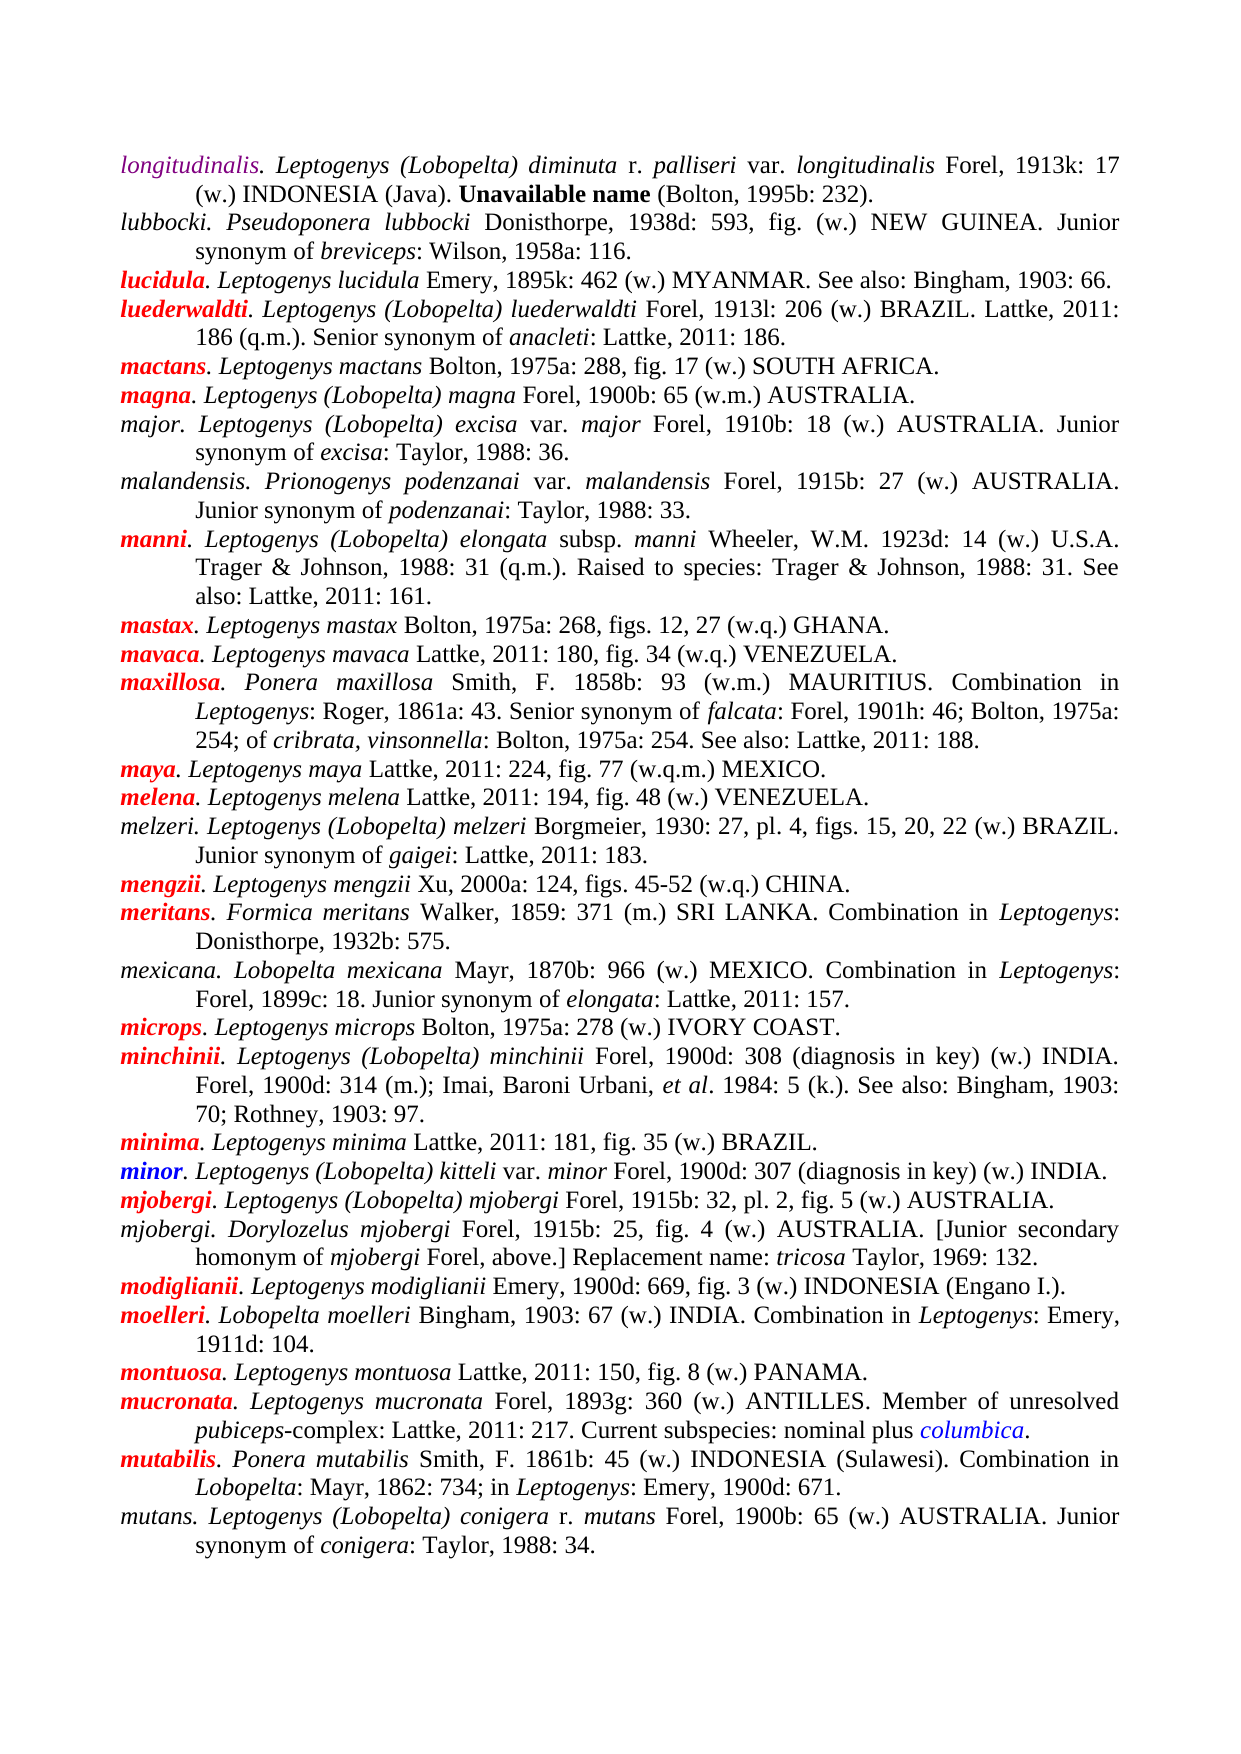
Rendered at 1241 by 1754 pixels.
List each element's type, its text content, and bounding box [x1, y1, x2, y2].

text magna. Leptogenys (Lobopelta) magna Forel, 1900b: 65 (w.m.) AUSTRALIA. [120, 380, 1120, 409]
text meritans. Formica meritans Walker, 1859: 371 (m.) SRI LANKA. Combination in Leptogenys: Donisthorpe, 1932b: 575. [120, 897, 1120, 955]
text maxillosa. Ponera maxillosa Smith, F. 1858b: 93 (w.m.) MAURITIUS. Combination in Leptogenys: Roger, 1861a: 43. Senior synonym of falcata: Forel, 1901h: 46; Bolton, 1975a: 254; of cribrata, vinsonnella: Bolton, 1975a: 254. See also: Lattke, 2011: 188. [120, 667, 1120, 754]
text mjobergi. Leptogenys (Lobopelta) mjobergi Forel, 1915b: 32, pl. 2, fig. 5 (w.) AUSTRALIA. [120, 1185, 1120, 1214]
text longitudinalis. Leptogenys (Lobopelta) diminuta r. palliseri var. longitudinalis Forel, 1913k: 17 (w.) INDONESIA (Java). Unavailable name (Bolton, 1995b: 232). [120, 150, 1120, 207]
text microps. Leptogenys microps Bolton, 1975a: 278 (w.) IVORY COAST. [120, 1012, 1120, 1041]
text lucidula. Leptogenys lucidula Emery, 1895k: 462 (w.) MYANMAR. See also: Bingham, 1903: 66. [120, 265, 1120, 294]
text mutans. Leptogenys (Lobopelta) conigera r. mutans Forel, 1900b: 65 (w.) AUSTRALIA. Junior synonym of conigera: Taylor, 1988: 34. [120, 1501, 1120, 1559]
text major. Leptogenys (Lobopelta) excisa var. major Forel, 1910b: 18 (w.) AUSTRALIA. Junior synonym of excisa: Taylor, 1988: 36. [120, 409, 1120, 466]
text maya. Leptogenys maya Lattke, 2011: 224, fig. 77 (w.q.m.) MEXICO. [120, 754, 1120, 782]
text mjobergi. Dorylozelus mjobergi Forel, 1915b: 25, fig. 4 (w.) AUSTRALIA. [Junior secondary homonym of mjobergi Forel, above.] Replacement name: tricosa Taylor, 1969: 132. [120, 1214, 1120, 1271]
text mactans. Leptogenys mactans Bolton, 1975a: 288, fig. 17 (w.) SOUTH AFRICA. [120, 351, 1120, 380]
text minima. Leptogenys minima Lattke, 2011: 181, fig. 35 (w.) BRAZIL. [120, 1127, 1120, 1156]
text mexicana. Lobopelta mexicana Mayr, 1870b: 966 (w.) MEXICO. Combination in Leptogenys: Forel, 1899c: 18. Junior synonym of elongata: Lattke, 2011: 157. [120, 955, 1120, 1012]
text lubbocki. Pseudoponera lubbocki Donisthorpe, 1938d: 593, fig. (w.) NEW GUINEA. Junior synonym of breviceps: Wilson, 1958a: 116. [120, 207, 1120, 265]
text mucronata. Leptogenys mucronata Forel, 1893g: 360 (w.) ANTILLES. Member of unresolved pubiceps-complex: Lattke, 2011: 217. Current subspecies: nominal plus columbica. [120, 1386, 1120, 1444]
text modiglianii. Leptogenys modiglianii Emery, 1900d: 669, fig. 3 (w.) INDONESIA (Engano I.). [120, 1271, 1120, 1300]
text melzeri. Leptogenys (Lobopelta) melzeri Borgmeier, 1930: 27, pl. 4, figs. 15, 20, 22 (w.) BRAZIL. Junior synonym of gaigei: Lattke, 2011: 183. [120, 811, 1120, 869]
text melena. Leptogenys melena Lattke, 2011: 194, fig. 48 (w.) VENEZUELA. [120, 782, 1120, 811]
text mastax. Leptogenys mastax Bolton, 1975a: 268, figs. 12, 27 (w.q.) GHANA. [120, 610, 1120, 639]
text mutabilis. Ponera mutabilis Smith, F. 1861b: 45 (w.) INDONESIA (Sulawesi). Combination in Lobopelta: Mayr, 1862: 734; in Leptogenys: Emery, 1900d: 671. [120, 1444, 1120, 1501]
text malandensis. Prionogenys podenzanai var. malandensis Forel, 1915b: 27 (w.) AUSTRALIA. Junior synonym of podenzanai: Taylor, 1988: 33. [120, 466, 1120, 524]
text moelleri. Lobopelta moelleri Bingham, 1903: 67 (w.) INDIA. Combination in Leptogenys: Emery, 1911d: 104. [120, 1300, 1120, 1357]
text montuosa. Leptogenys montuosa Lattke, 2011: 150, fig. 8 (w.) PANAMA. [120, 1357, 1120, 1386]
text mengzii. Leptogenys mengzii Xu, 2000a: 124, figs. 45-52 (w.q.) CHINA. [120, 869, 1120, 897]
text luederwaldti. Leptogenys (Lobopelta) luederwaldti Forel, 1913l: 206 (w.) BRAZIL. Lattke, 2011: 186 (q.m.). Senior synonym of anacleti: Lattke, 2011: 186. [120, 294, 1120, 351]
text mavaca. Leptogenys mavaca Lattke, 2011: 180, fig. 34 (w.q.) VENEZUELA. [120, 639, 1120, 667]
text minor. Leptogenys (Lobopelta) kitteli var. minor Forel, 1900d: 307 (diagnosis in key) (w.) INDIA. [120, 1156, 1120, 1185]
text manni. Leptogenys (Lobopelta) elongata subsp. manni Wheeler, W.M. 1923d: 14 (w.) U.S.A. Trager & Johnson, 1988: 31 (q.m.). Raised to species: Trager & Johnson, 1988: 31. See also: Lattke, 2011: 161. [120, 524, 1120, 610]
text minchinii. Leptogenys (Lobopelta) minchinii Forel, 1900d: 308 (diagnosis in key) (w.) INDIA. Forel, 1900d: 314 (m.); Imai, Baroni Urbani, et al. 1984: 5 (k.). See also: Bingham, 1903: 70; Rothney, 1903: 97. [120, 1041, 1120, 1127]
